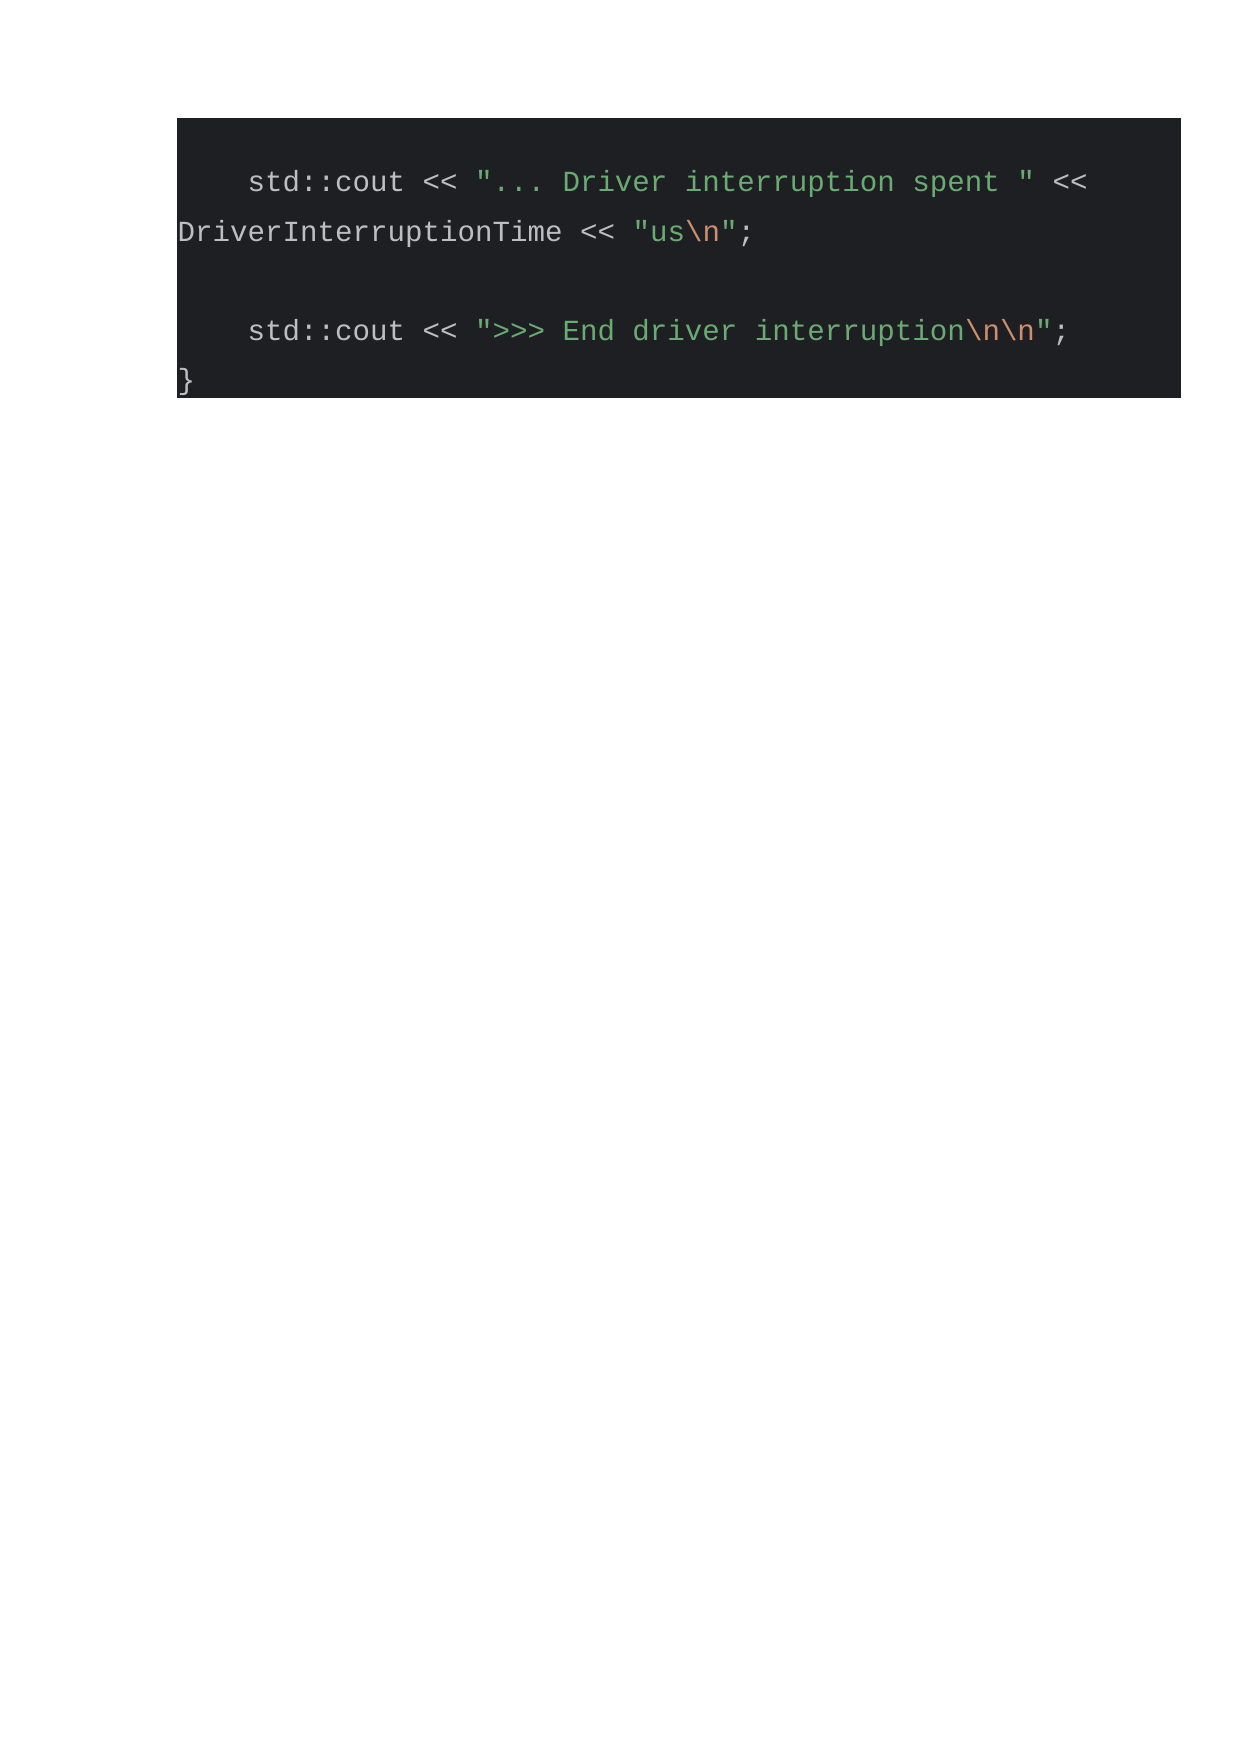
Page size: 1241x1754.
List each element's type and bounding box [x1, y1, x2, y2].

text [177, 118, 1181, 398]
